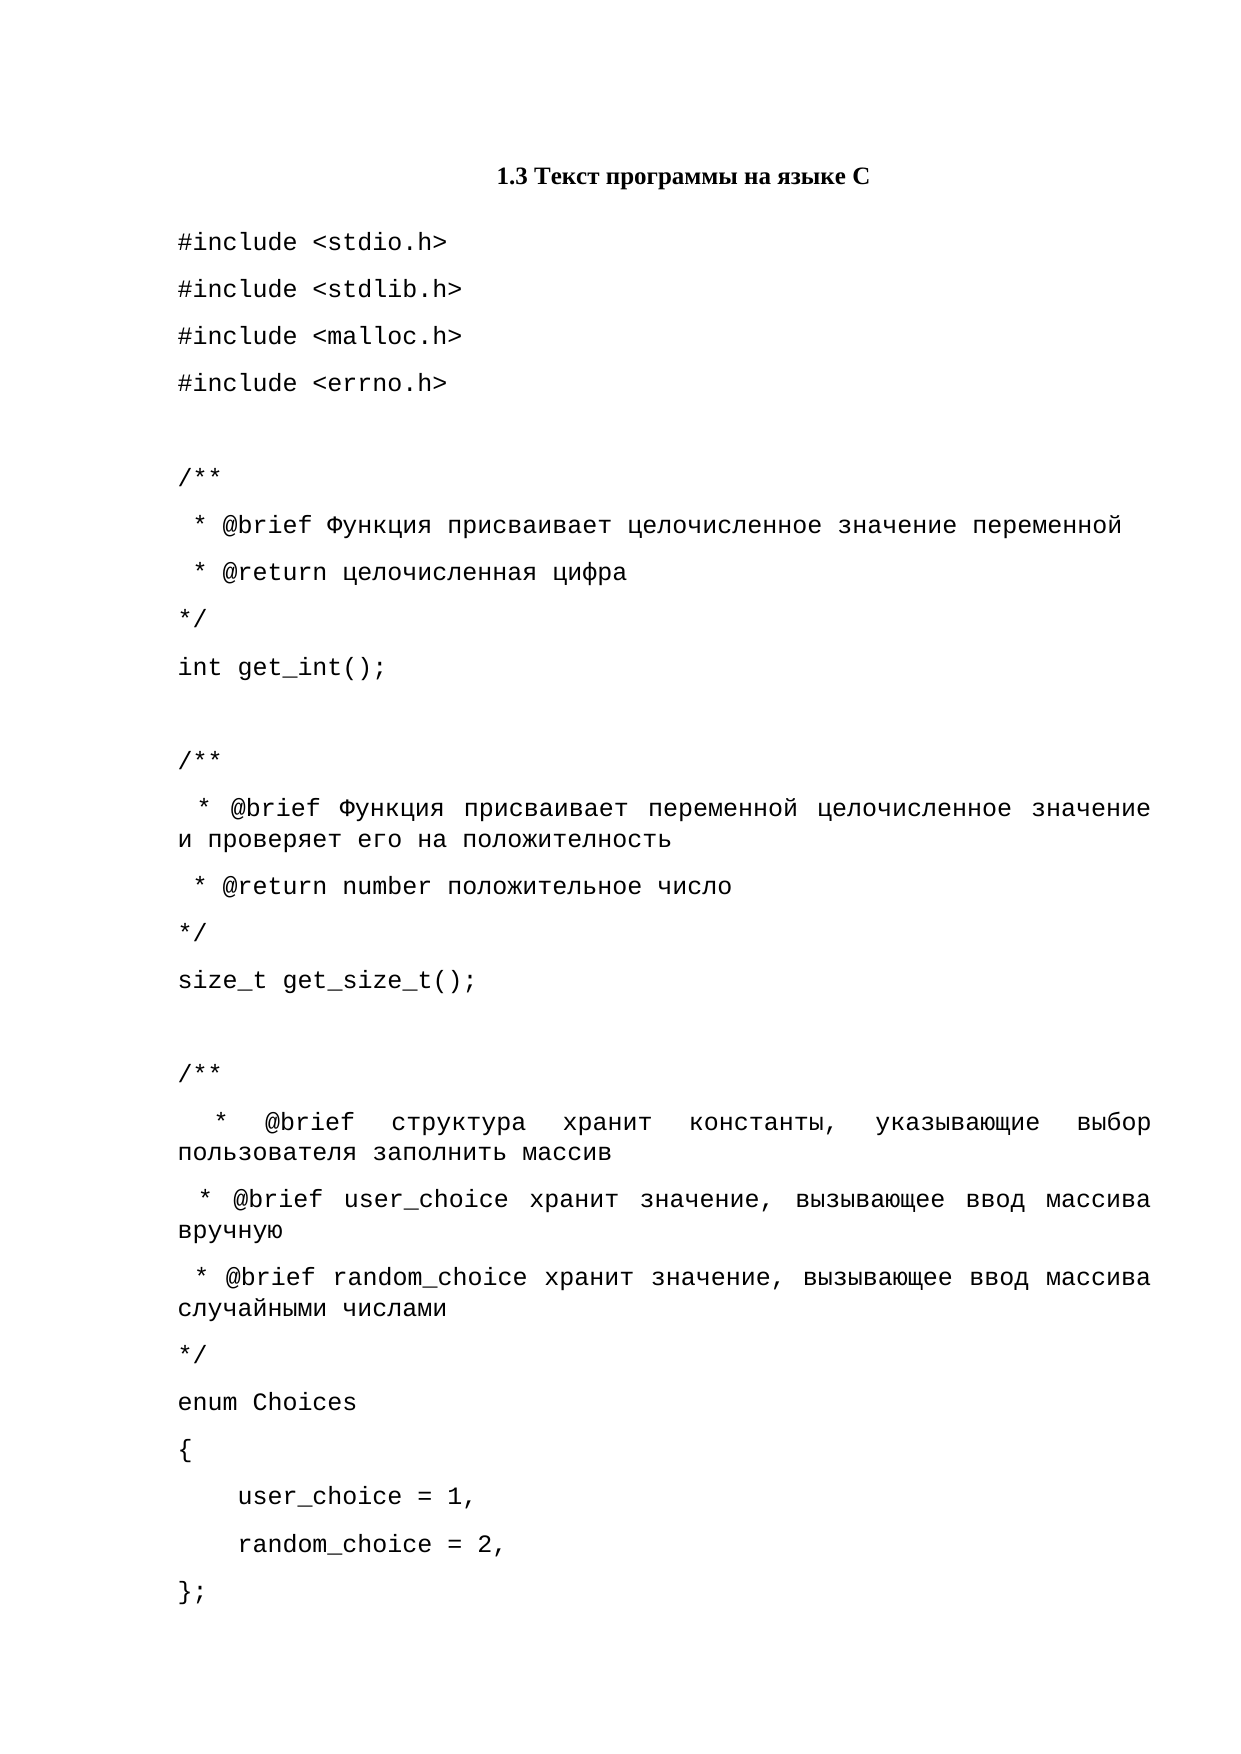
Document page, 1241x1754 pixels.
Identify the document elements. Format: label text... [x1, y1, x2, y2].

text }; [177, 1578, 1152, 1607]
text #include <stdio.h> [177, 229, 1152, 258]
text size_t get_size_t(); [177, 968, 1152, 996]
text */ [177, 921, 1152, 949]
text #include <stdlib.h> [177, 277, 1152, 305]
text int get_int(); [177, 654, 1152, 682]
text #include <malloc.h> [177, 324, 1152, 352]
text Текст программы на языке C [215, 161, 1152, 190]
text * @return number положительное число [177, 873, 1152, 902]
text user_choice = 1, [177, 1484, 1152, 1512]
text */ [177, 607, 1152, 635]
text * @brief Функция присваивает переменной целочисленное значение и проверяет его на положителность [177, 796, 1152, 854]
text { [177, 1437, 1152, 1465]
text * @brief random_choice хранит значение, вызывающее ввод массива случайными числами [177, 1265, 1152, 1323]
text * @brief структура хранит константы, указывающие выбор пользователя заполнить массив [177, 1109, 1152, 1168]
text */ [177, 1342, 1152, 1371]
text /** [177, 465, 1152, 494]
text random_choice = 2, [177, 1531, 1152, 1559]
text * @brief user_choice хранит значение, вызывающее ввод массива вручную [177, 1187, 1152, 1246]
text /** [177, 748, 1152, 777]
text enum Choices [177, 1389, 1152, 1418]
text * @brief Функция присваивает целочисленное значение переменной [177, 512, 1152, 541]
text * @return целочисленная цифра [177, 560, 1152, 588]
text /** [177, 1062, 1152, 1090]
text #include <errno.h> [177, 371, 1152, 399]
